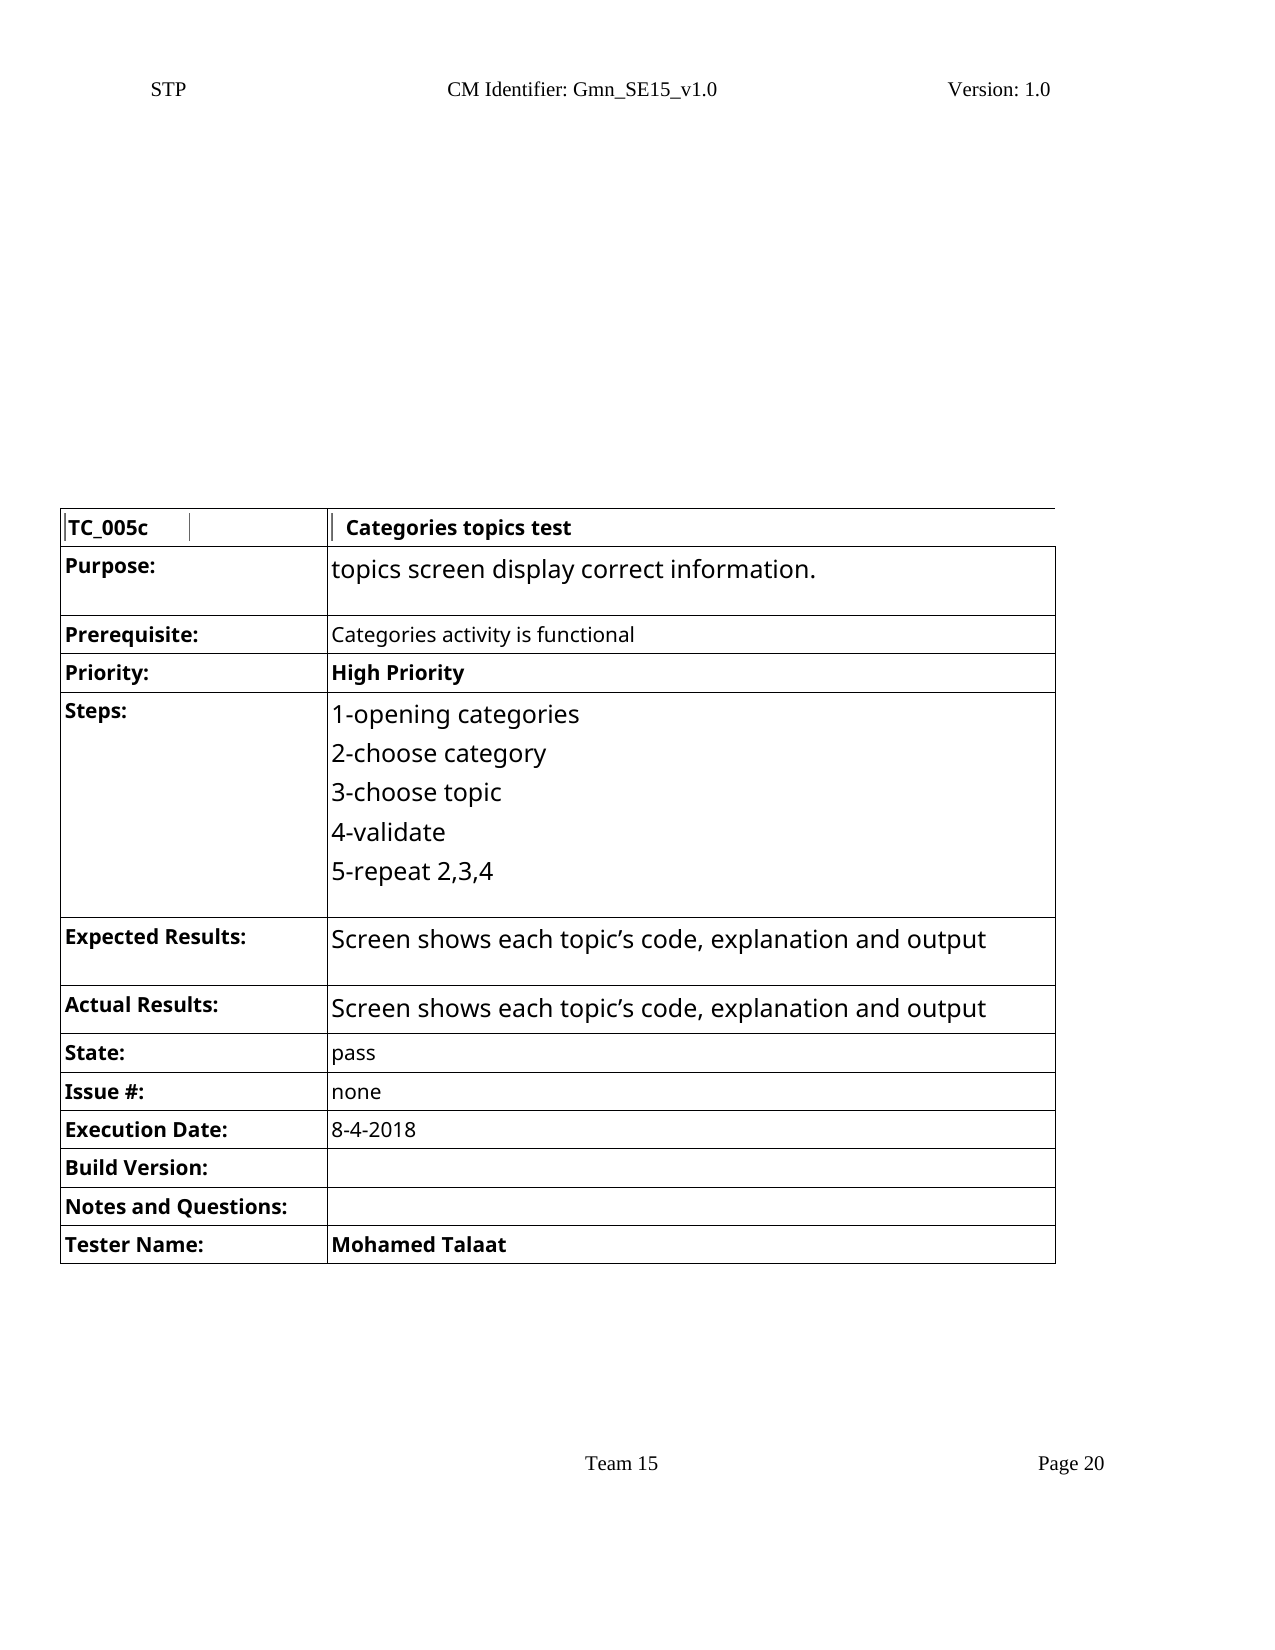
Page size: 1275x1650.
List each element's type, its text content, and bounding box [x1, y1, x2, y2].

table_cell High Priority [328, 654, 1055, 691]
table_cell Priority: [61, 654, 327, 691]
table_cell [328, 1188, 1055, 1225]
table_cell [328, 1149, 1055, 1187]
table_cell Build Version: [61, 1149, 327, 1187]
table_cell Execution Date: [61, 1111, 327, 1148]
table_cell Issue #: [61, 1073, 327, 1110]
table_cell topics screen display correct information. [328, 547, 1055, 615]
table_cell Screen shows each topic’s code, explanation and output [328, 918, 1055, 985]
table_cell Steps: [61, 693, 327, 917]
table_cell 8-4-2018 [328, 1111, 1055, 1148]
table_cell 1-opening categories 2-choose category 3-choose topic 4-validate 5-repeat 2,3,4 [328, 693, 1055, 917]
table_cell none [328, 1073, 1055, 1110]
table_cell Tester Name: [61, 1226, 327, 1263]
table_cell Actual Results: [61, 986, 327, 1033]
table_header TC_005c [61, 509, 185, 546]
table_cell Categories activity is functional [328, 616, 1055, 653]
table_cell Mohamed Talaat [328, 1226, 1055, 1263]
table_cell Notes and Questions: [61, 1188, 327, 1225]
table_cell pass [328, 1034, 1055, 1072]
table_header Categories topics test [328, 509, 1055, 546]
table_cell State: [61, 1034, 327, 1072]
table_cell Purpose: [61, 547, 327, 615]
table_cell Prerequisite: [61, 616, 327, 653]
table_cell Expected Results: [61, 918, 327, 985]
table_header [185, 509, 327, 546]
table_cell Screen shows each topic’s code, explanation and output [328, 986, 1055, 1033]
